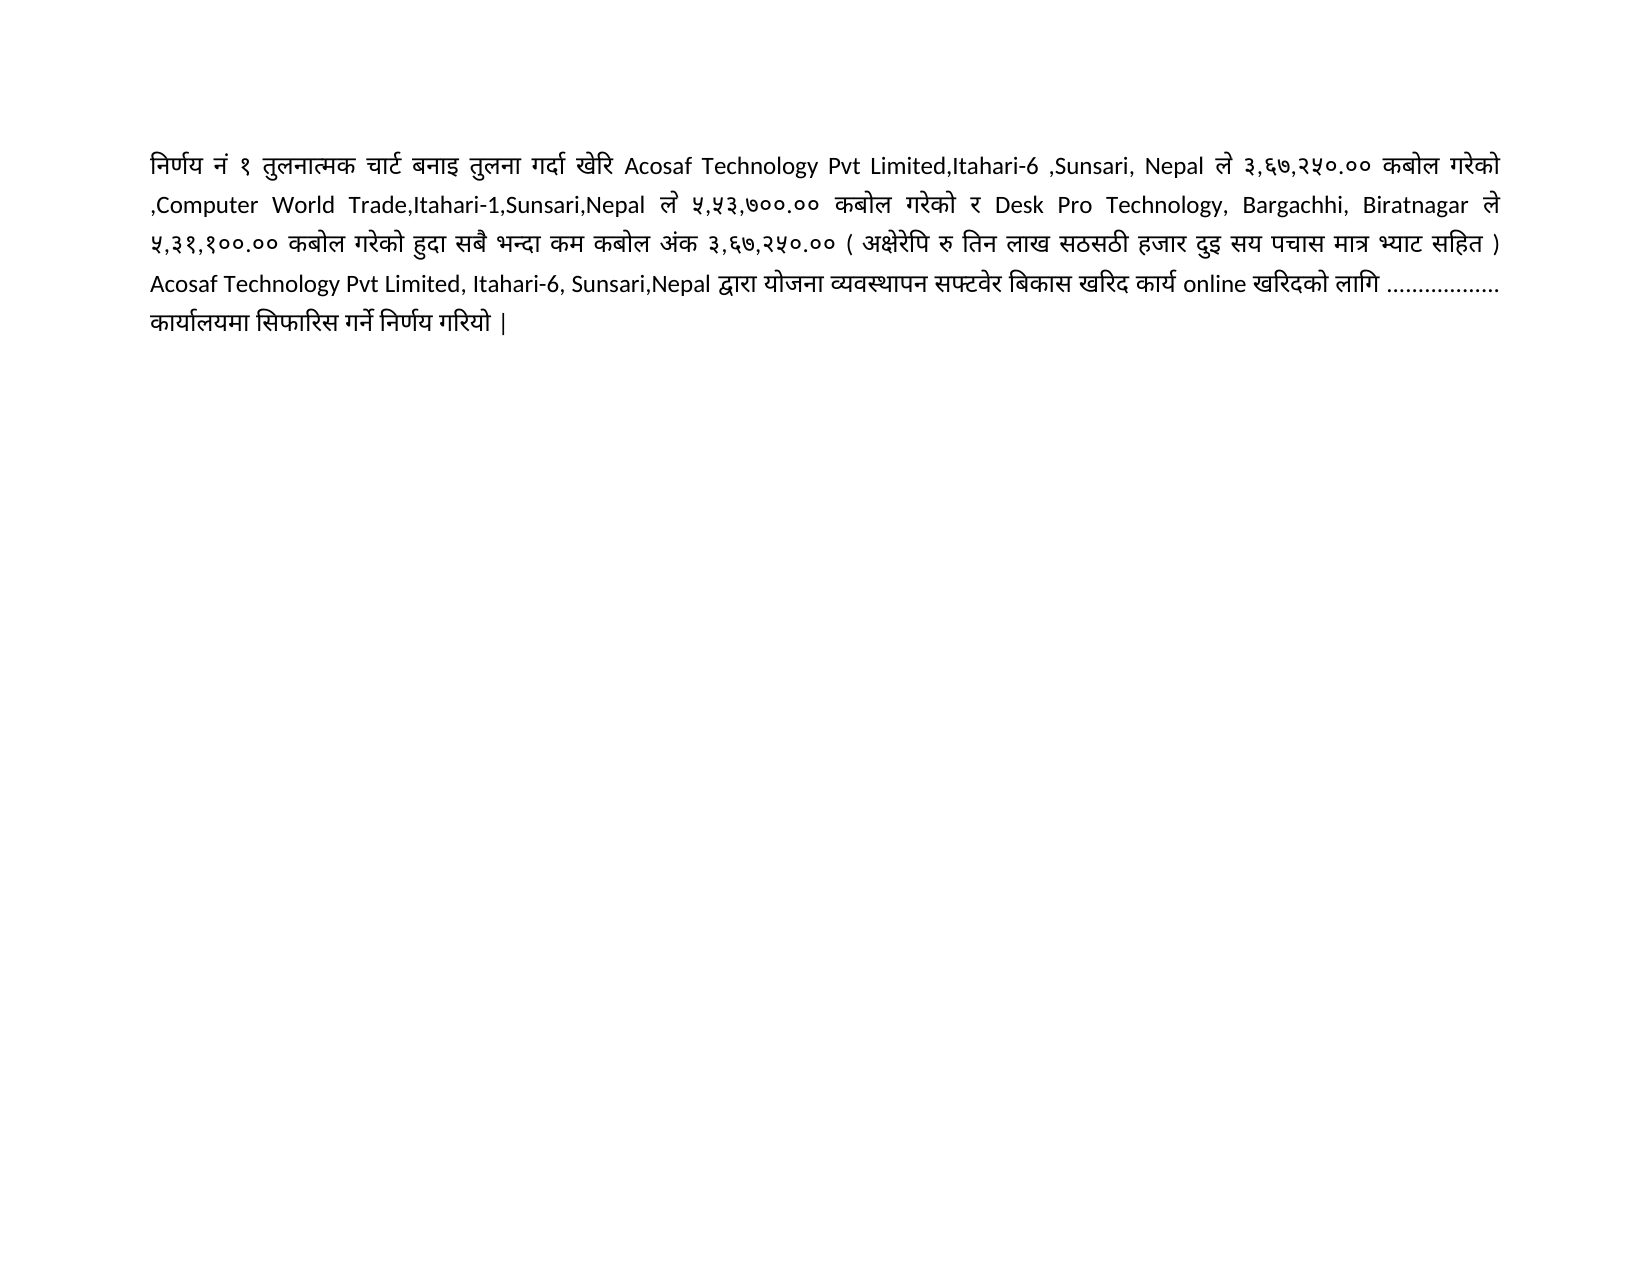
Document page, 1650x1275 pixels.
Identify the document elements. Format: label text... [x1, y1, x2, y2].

text निर्णय नं १ तुलनात्मक चार्ट बनाइ तुलना गर्दा खेरि Acosaf Technology Pvt Limited,Itahari-6 ,Sunsari, Nepal ले ३,६७,२५०.०० कबोल गरेको ,Computer World Trade,Itahari-1,Sunsari,Nepal ले ५,५३,७००.०० कबोल गरेको र Desk Pro Technology, Bargachhi, Biratnagar ले ५,३१,१००.०० कबोल गरेको हुदा सबै भन्दा कम कबोल अंक ३,६७,२५०.०० ( अक्षेरेपि रु तिन लाख सठसठी हजार दुइ सय पचास मात्र भ्याट सहित ) Acosaf Technology Pvt Limited, Itahari-6, Sunsari,Nepal द्वारा योजना व्यवस्थापन सफ्टवेर बिकास खरिद कार्य online खरिदको लागि .................. कार्यालयमा सिफारिस गर्ने निर्णय गरियो | [150, 150, 1500, 342]
